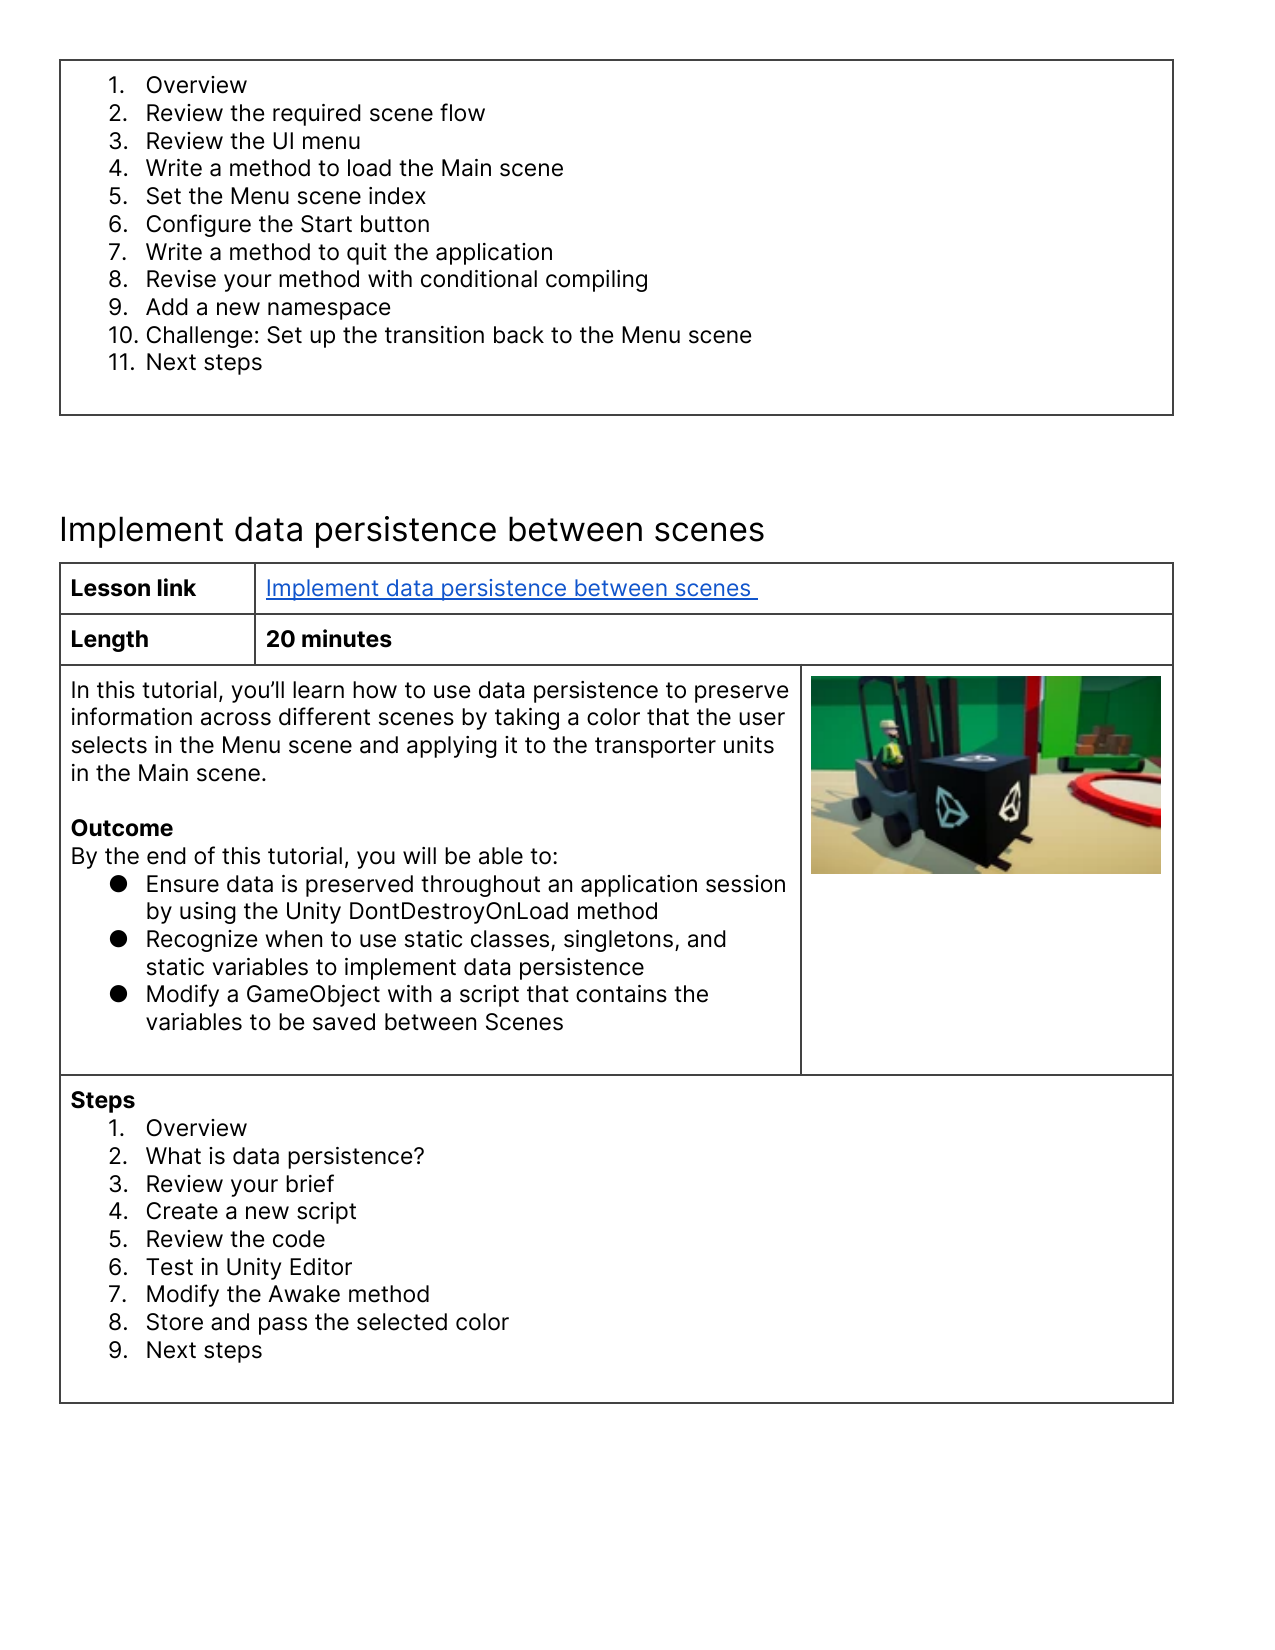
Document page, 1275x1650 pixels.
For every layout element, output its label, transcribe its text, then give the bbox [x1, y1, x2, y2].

picture [811, 676, 1161, 874]
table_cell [61, 61, 1172, 414]
subtitle Implement data persistence between scenes [59, 509, 1053, 550]
table_cell 20 minutes [256, 615, 1172, 663]
table_cell In this tutorial, you’ll learn how to use data persistence to preserve information across different scenes by taking a color that the user selects in the Menu scene and applying it to the transporter units in the Main scene. Outcome By the end of this tutorial, you will be able to: Ensure data is preserved throughout an application session by using the Unity DontDestroyOnLoad method Recognize when to use static classes, singletons, and static variables to implement data persistence Modify a GameObject with a script that contains the variables to be saved between Scenes [61, 666, 800, 1074]
table_cell [802, 666, 1172, 1074]
table_header Lesson link [61, 564, 254, 613]
table_header Implement data persistence between scenes [256, 564, 1172, 613]
table_cell Length [61, 615, 254, 663]
table_cell Steps Overview What is data persistence? Review your brief Create a new script Review the code Test in Unity Editor Modify the Awake method Store and pass the selected color Next steps [61, 1076, 1172, 1402]
